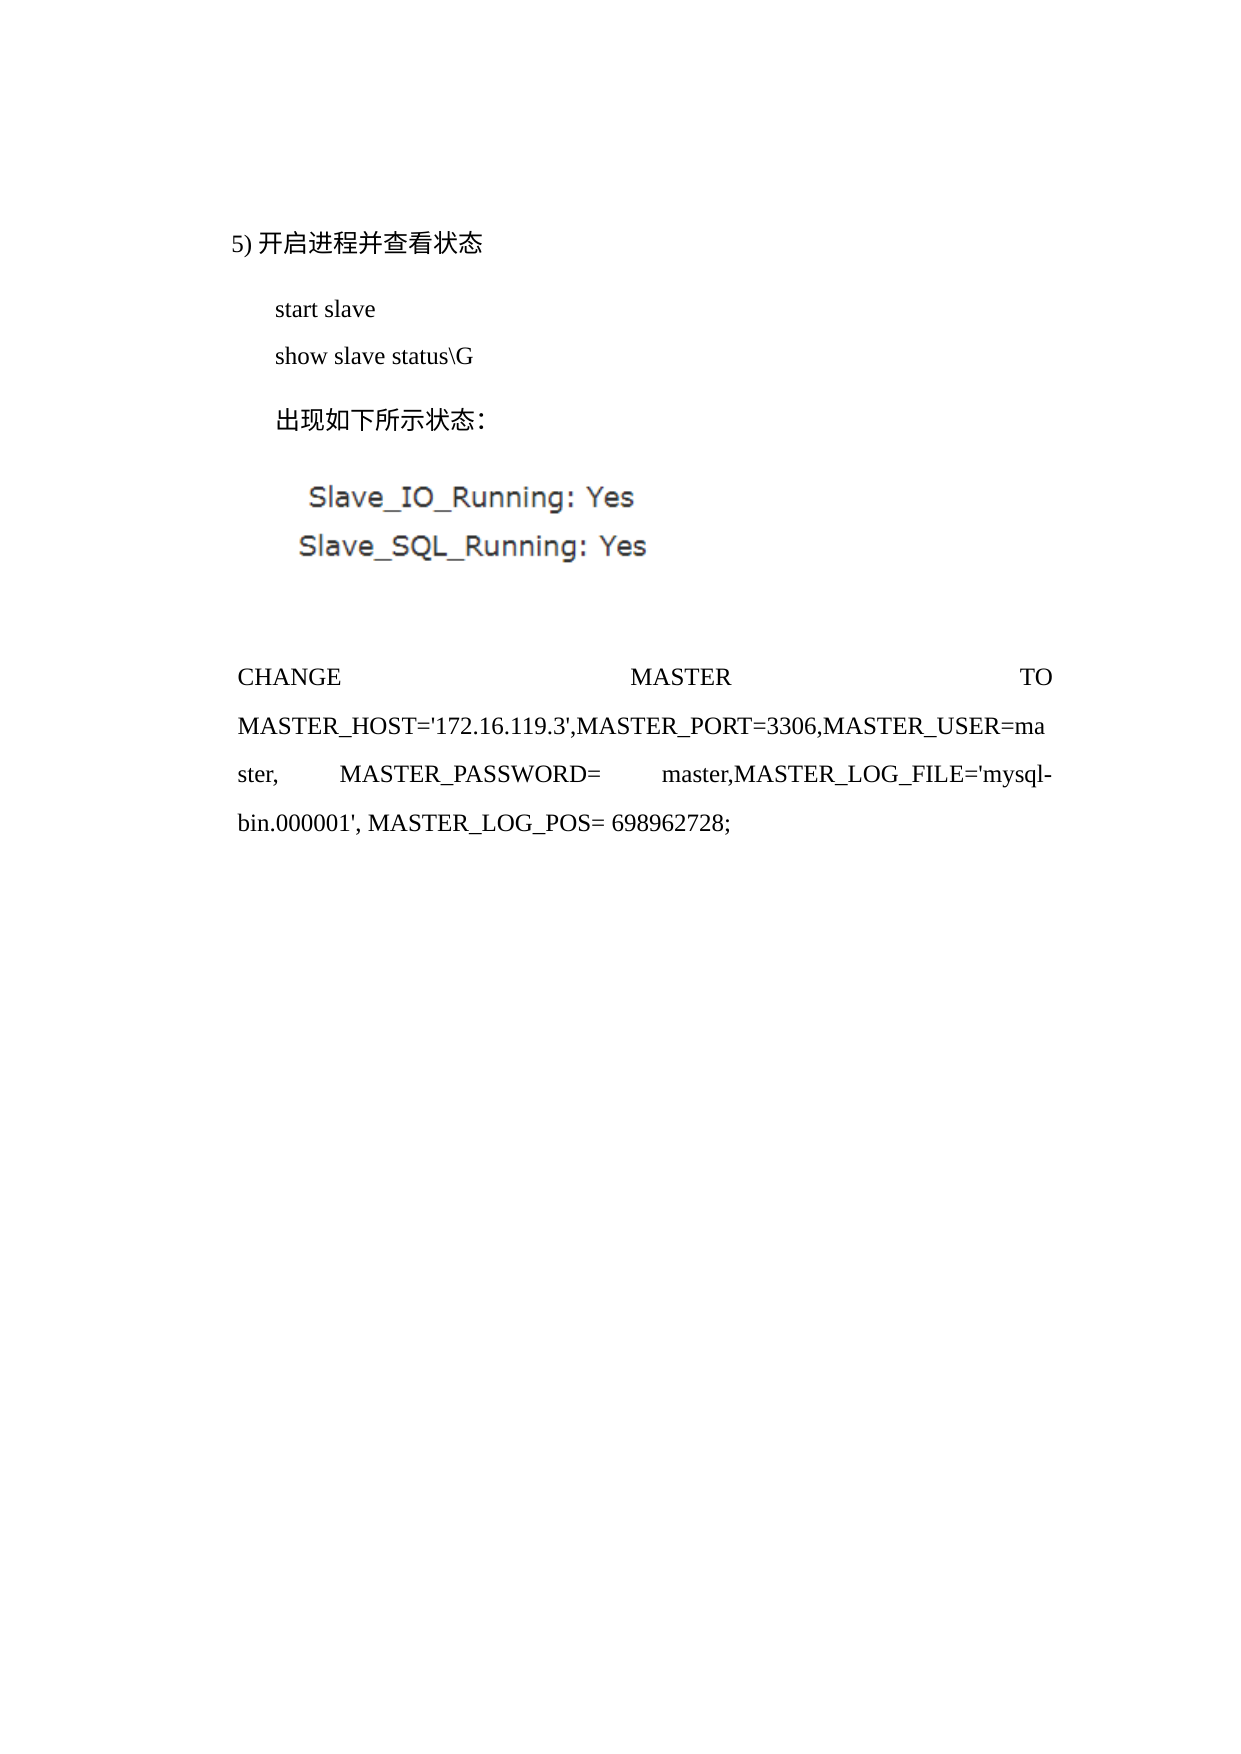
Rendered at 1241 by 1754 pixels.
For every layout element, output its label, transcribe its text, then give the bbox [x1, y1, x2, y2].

text 5) 开启进程并查看状态 [231, 209, 1053, 274]
text 出现如下所示状态： [231, 386, 1053, 451]
list CHANGE MASTER TO MASTER_HOST='172.16.119.3',MASTER_PORT=3306,MASTER_USER=master, MASTER_PASSWORD= master,MASTER_LOG_FILE='mysql-bin.000001', MASTER_LOG_POS= 698962728; [237, 660, 1053, 839]
picture [275, 468, 826, 572]
text show slave status\G [231, 339, 1053, 371]
text start slave [231, 292, 1053, 324]
